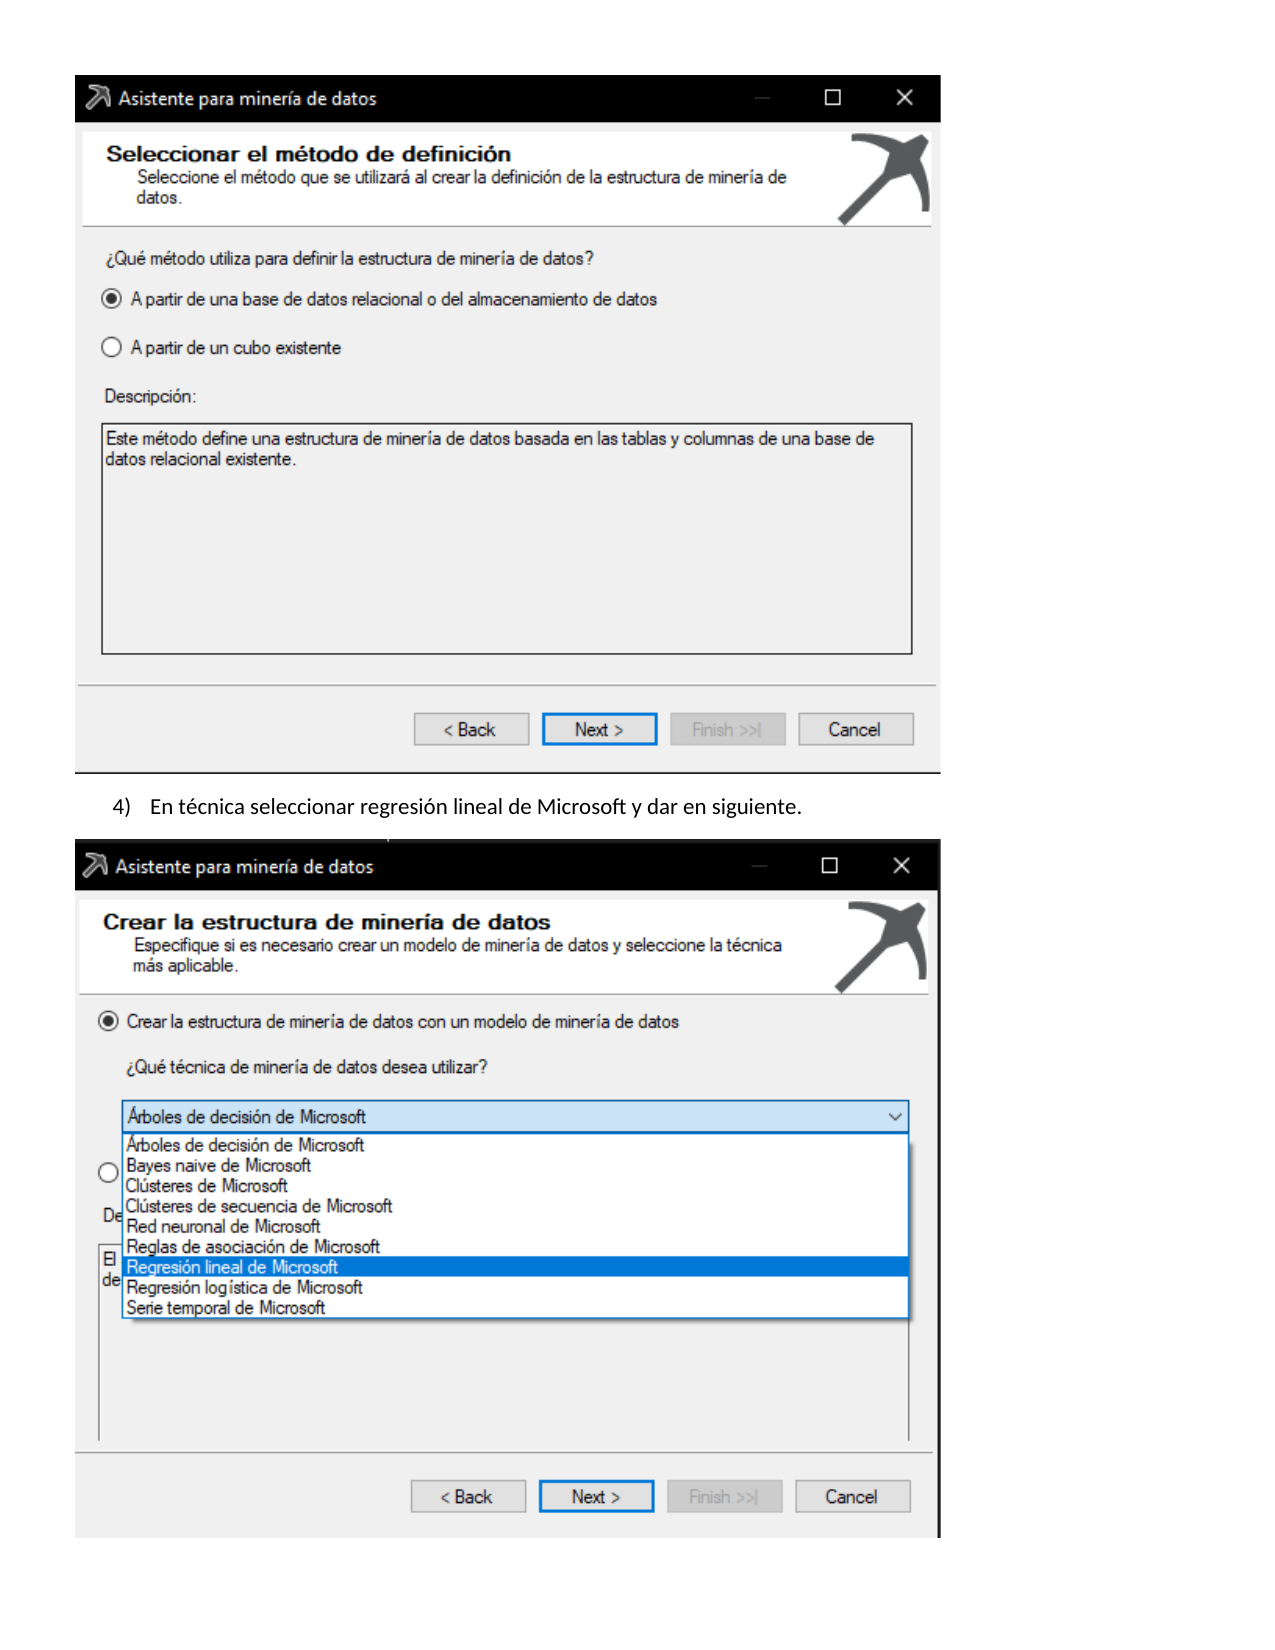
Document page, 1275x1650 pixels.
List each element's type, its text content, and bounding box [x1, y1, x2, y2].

picture [75, 839, 941, 1538]
list En técnica seleccionar regresión lineal de Microsoft y dar en siguiente. [112, 792, 1200, 820]
picture [75, 75, 941, 774]
